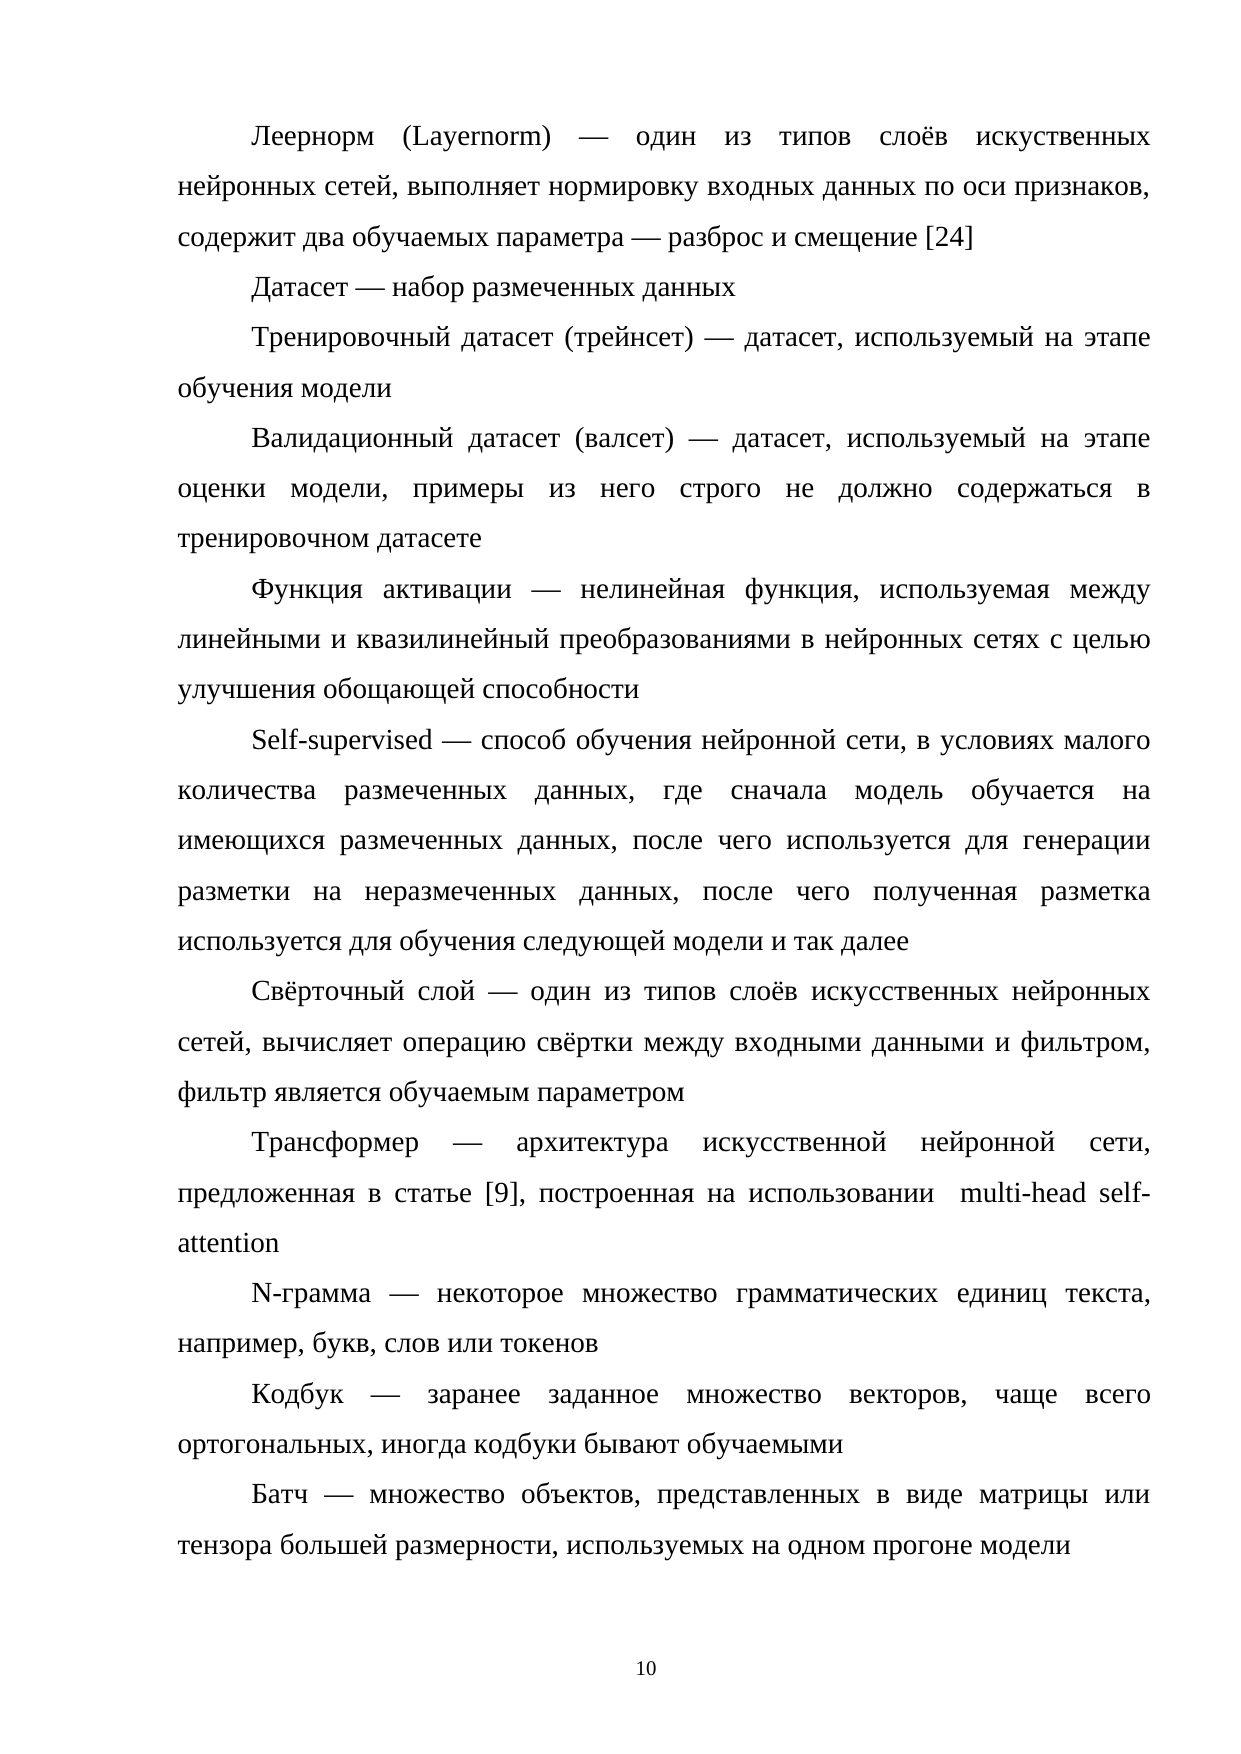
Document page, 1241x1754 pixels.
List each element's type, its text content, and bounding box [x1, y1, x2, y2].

text Батч — множество объектов, представленных в виде матрицы или тензора большей размерности, используемых на одном прогоне модели [177, 1477, 1152, 1560]
text Датасет — набор размеченных данных [177, 269, 1152, 303]
text Валидационный датасет (валсет) — датасет, используемый на этапе оценки модели, примеры из него строго не должно содержаться в тренировочном датасете [177, 420, 1152, 554]
text Леернорм (Layernorm) — один из типов слоёв искуственных нейронных сетей, выполняет нормировку входных данных по оси признаков, содержит два обучаемых параметра — разброс и смещение [24] [177, 118, 1152, 252]
text Тренировочный датасет (трейнсет) — датасет, используемый на этапе обучения модели [177, 319, 1152, 403]
text Кодбук — заранее заданное множество векторов, чаще всего ортогональных, иногда кодбуки бывают обучаемыми [177, 1376, 1152, 1460]
text Свёрточный слой — один из типов слоёв искусственных нейронных сетей, вычисляет операцию свёртки между входными данными и фильтром, фильтр является обучаемым параметром [177, 973, 1152, 1108]
text Функция активации — нелинейная функция, используемая между линейными и квазилинейный преобразованиями в нейронных сетях с целью улучшения обощающей способности [177, 571, 1152, 705]
text Трансформер — архитектура искусственной нейронной сети, предложенная в статье [9], построенная на использовании multi-head self-attention [177, 1124, 1152, 1258]
text N-грамма — некоторое множество грамматических единиц текста, например, букв, слов или токенов [177, 1275, 1152, 1359]
text Self-supervised — способ обучения нейронной сети, в условиях малого количества размеченных данных, где сначала модель обучается на имеющихся размеченных данных, после чего используется для генерации разметки на неразмеченных данных, после чего полученная разметка используется для обучения следующей модели и так далее [177, 722, 1152, 957]
